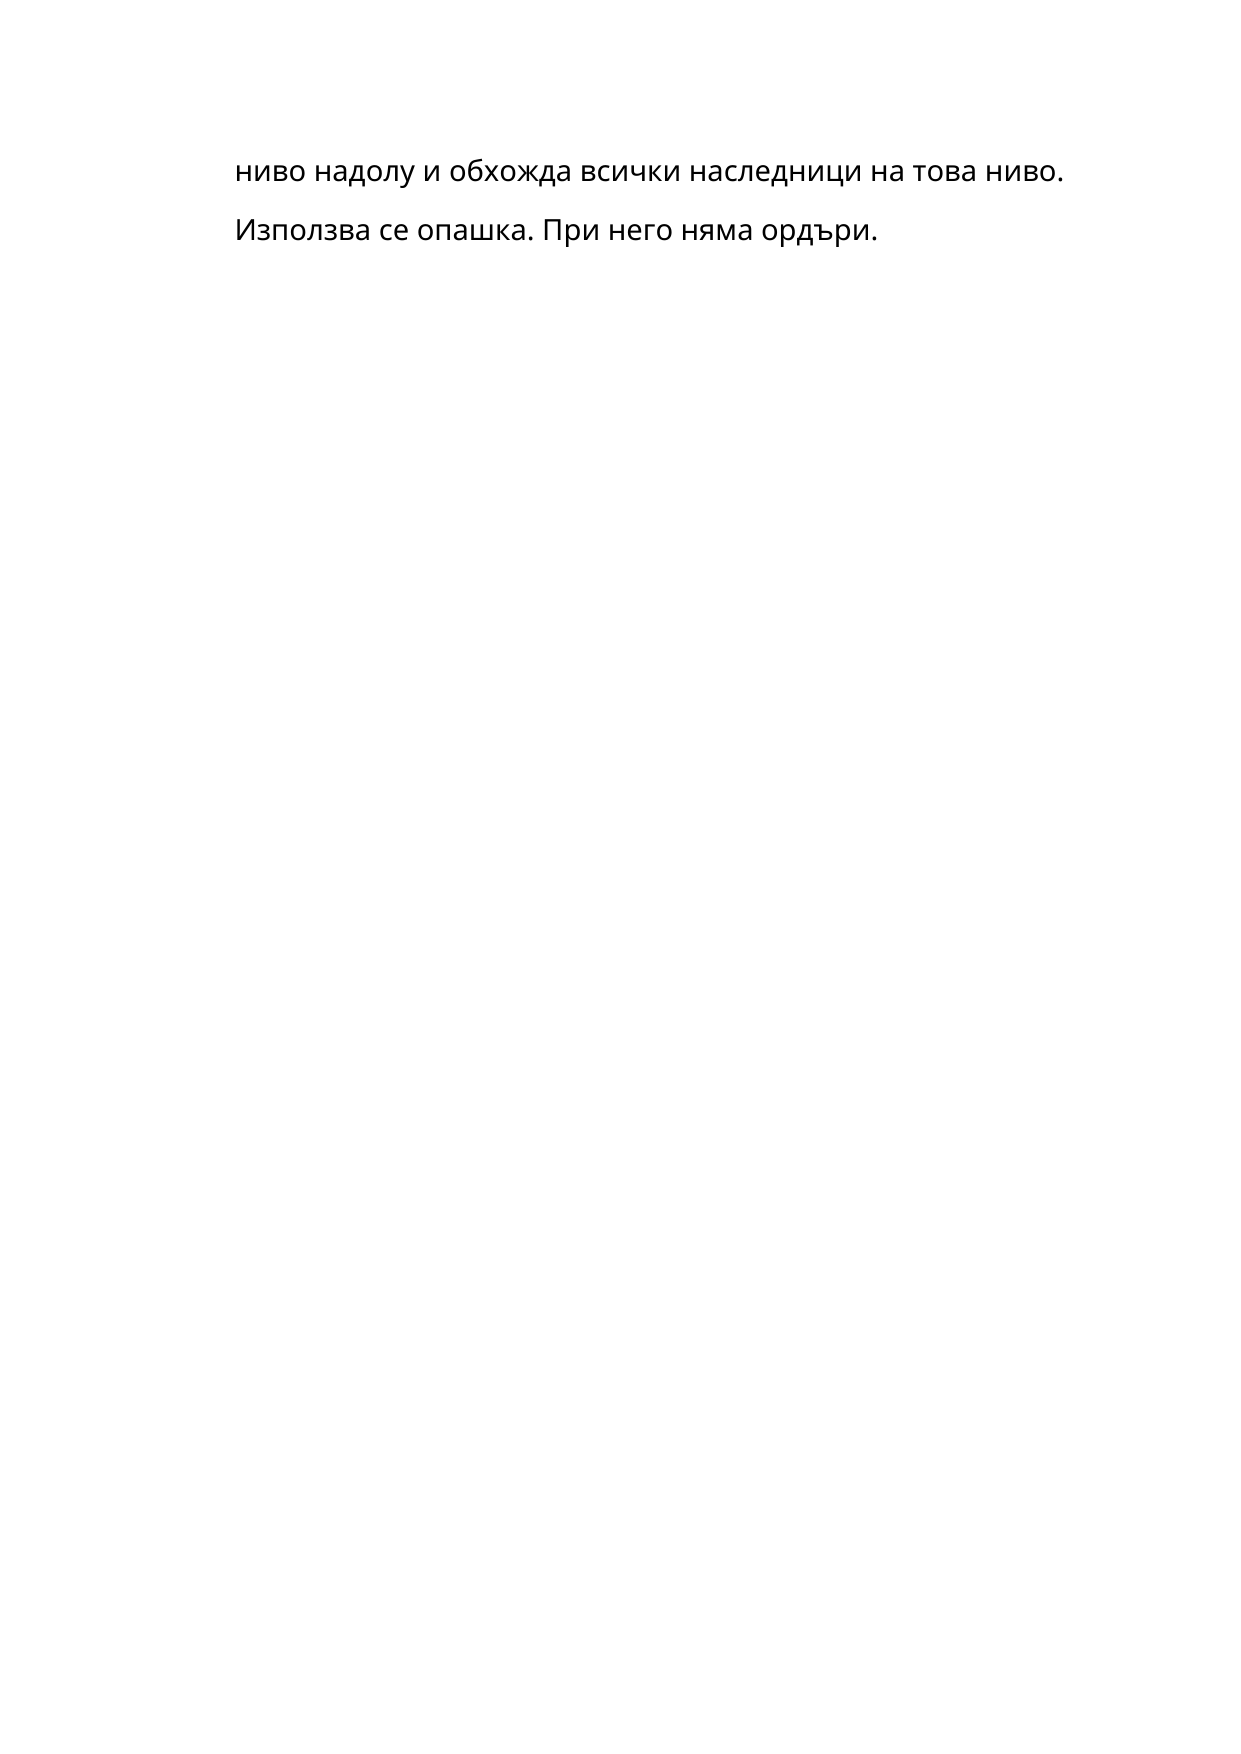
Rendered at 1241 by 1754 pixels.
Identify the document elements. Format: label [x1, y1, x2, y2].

list [234, 150, 1090, 249]
